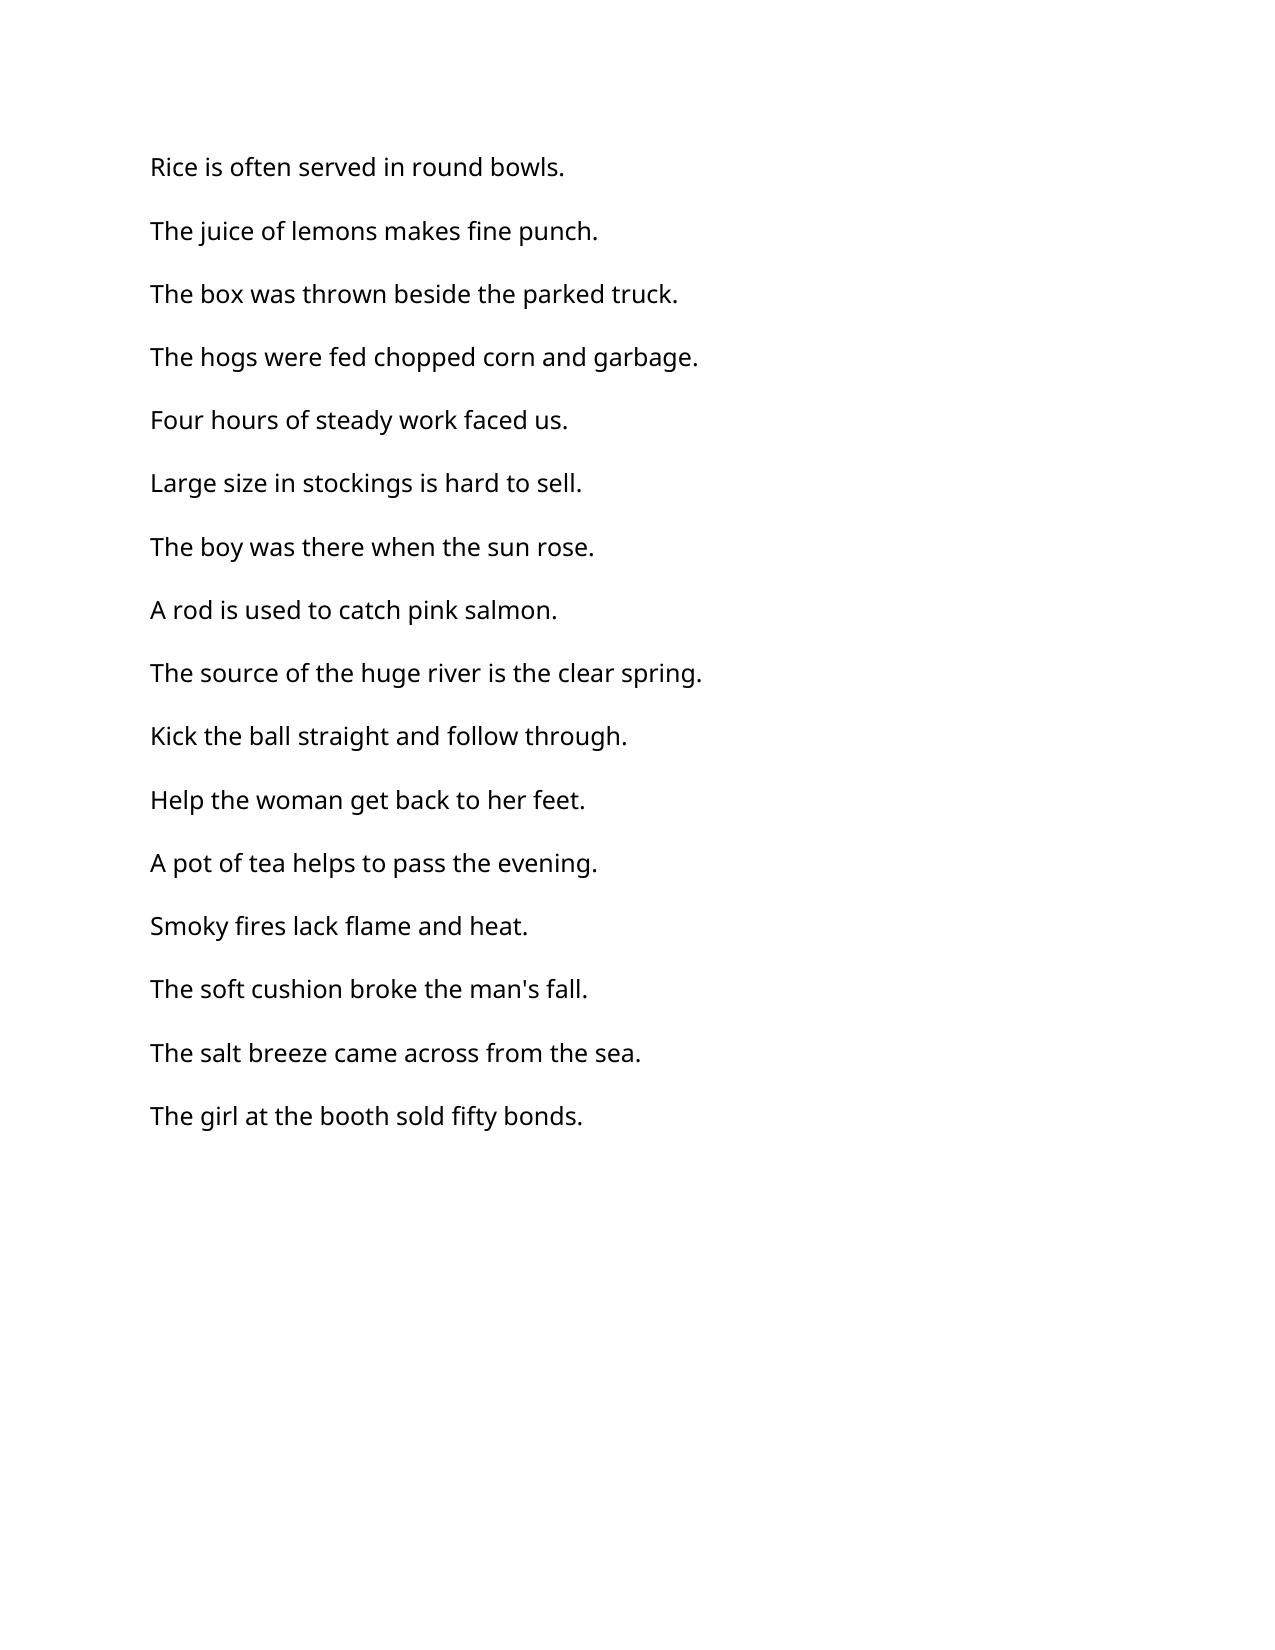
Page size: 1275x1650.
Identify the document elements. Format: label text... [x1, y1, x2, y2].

text The source of the huge river is the clear spring. [150, 656, 1125, 690]
text A rod is used to catch pink salmon. [150, 593, 1125, 627]
text Four hours of steady work faced us. [150, 403, 1125, 437]
text The juice of lemons makes fine punch. [150, 213, 1125, 247]
text Help the woman get back to her feet. [150, 782, 1125, 816]
text The boy was there when the sun rose. [150, 529, 1125, 563]
text The soft cushion broke the man's fall. [150, 972, 1125, 1006]
text Large size in stockings is hard to sell. [150, 466, 1125, 500]
text The box was thrown beside the parked truck. [150, 276, 1125, 311]
text The salt breeze came across from the sea. [150, 1035, 1125, 1069]
text The hogs were fed chopped corn and garbage. [150, 340, 1125, 374]
text Smoky fires lack flame and heat. [150, 909, 1125, 943]
text Kick the ball straight and follow through. [150, 719, 1125, 753]
text Rice is often served in round bowls. [150, 150, 1125, 184]
text A pot of tea helps to pass the evening. [150, 846, 1125, 879]
text The girl at the booth sold fifty bonds. [150, 1098, 1125, 1132]
